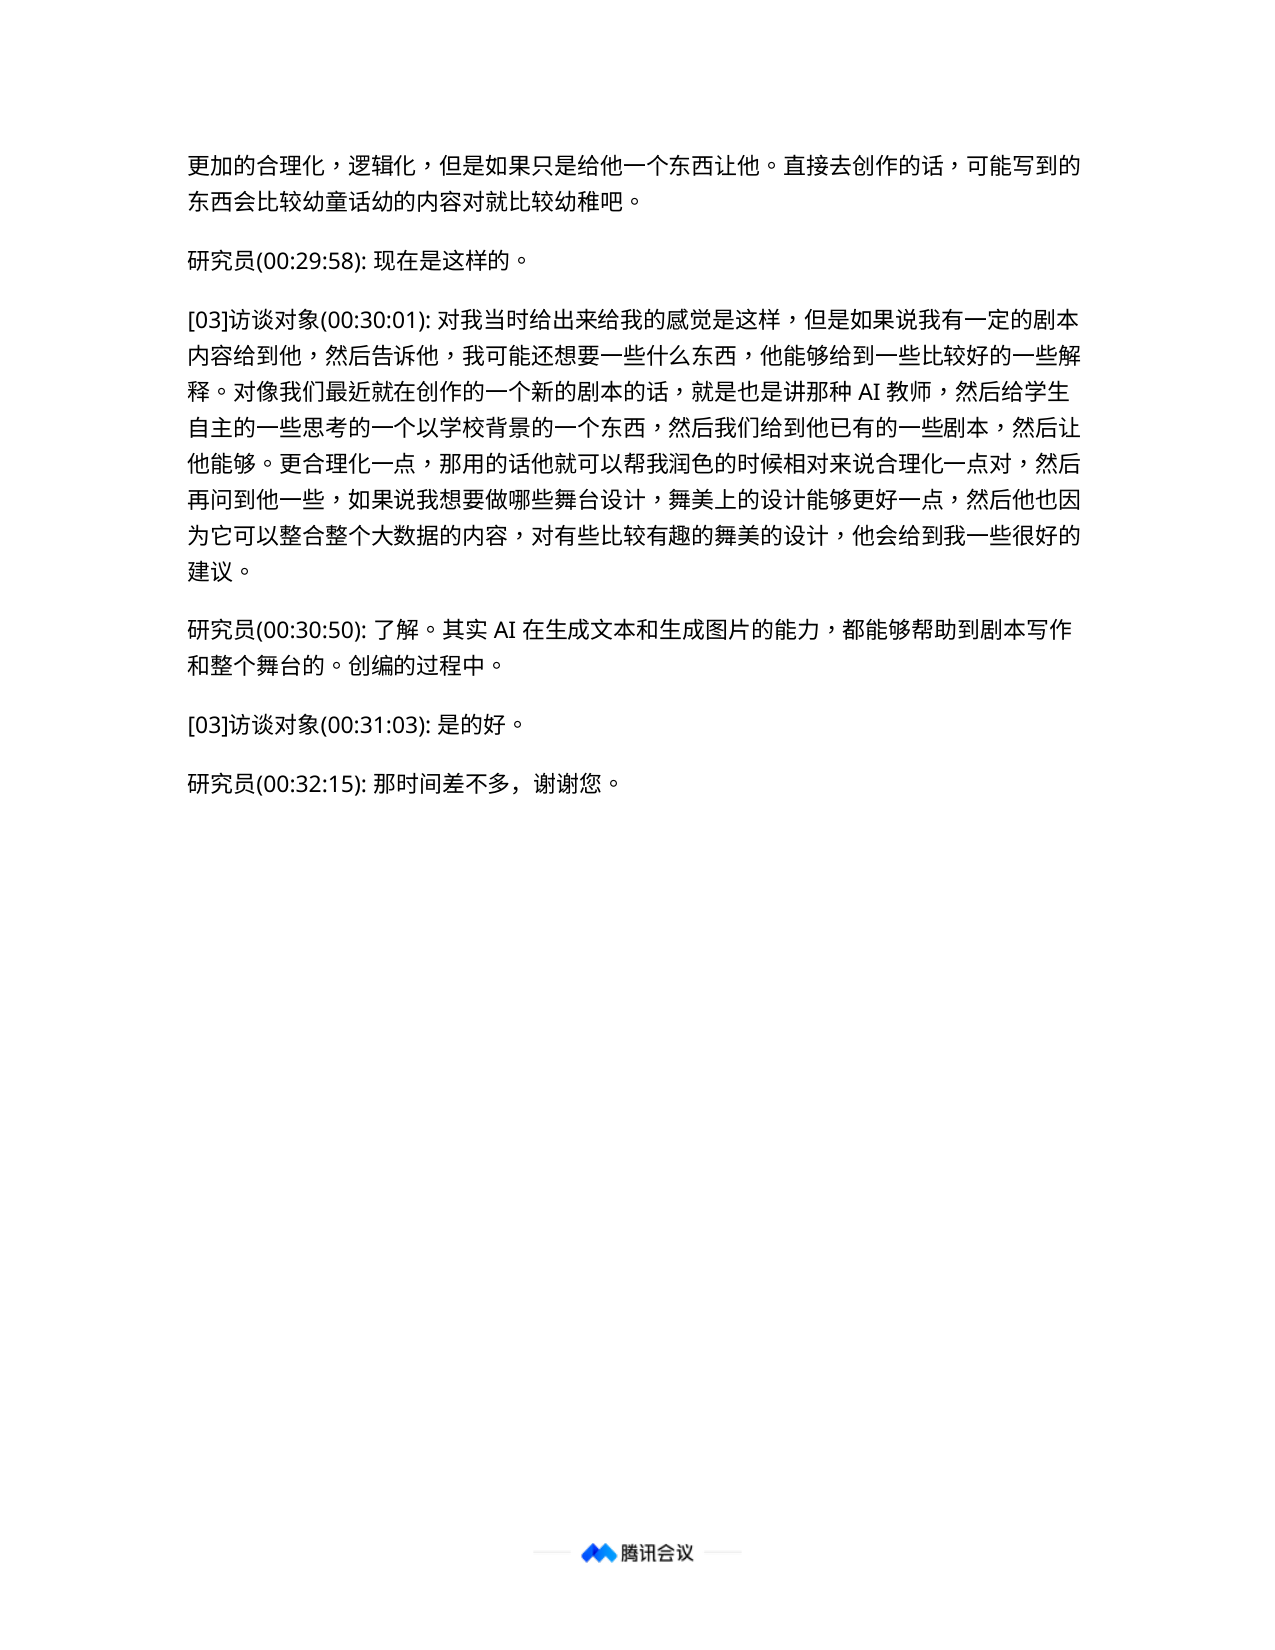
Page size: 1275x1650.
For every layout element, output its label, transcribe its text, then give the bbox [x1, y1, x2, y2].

picture [533, 1543, 742, 1563]
text [03]访谈对象(00:31:03): 是的好。 [187, 707, 1087, 740]
text [03]访谈对象(00:30:01): 对我当时给出来给我的感觉是这样，但是如果说我有一定的剧本内容给到他，然后告诉他，我可能还想要一些什么东西，他能够给到一些比较好的一些解释。对像我们最近就在创作的一个新的剧本的话，就是也是讲那种 AI 教师，然后给学生自主的一些思考的一个以学校背景的一个东西，然后我们给到他已有的一些剧本，然后让他能够。更合理化一点，那用的话他就可以帮我润色的时候相对来说合理化一点对，然后再问到他一些，如果说我想要做哪些舞台设计，舞美上的设计能够更好一点，然后他也因为它可以整合整个大数据的内容，对有些比较有趣的舞美的设计，他会给到我一些很好的建议。 [187, 302, 1087, 587]
text 研究员(00:30:50): 了解。其实 AI 在生成文本和生成图片的能力，都能够帮助到剧本写作和整个舞台的。创编的过程中。 [187, 612, 1087, 682]
text 研究员(00:32:15): 那时间差不多，谢谢您。 [187, 766, 1087, 799]
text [187, 150, 1087, 217]
text 研究员(00:29:58): 现在是这样的。 [187, 243, 1087, 276]
